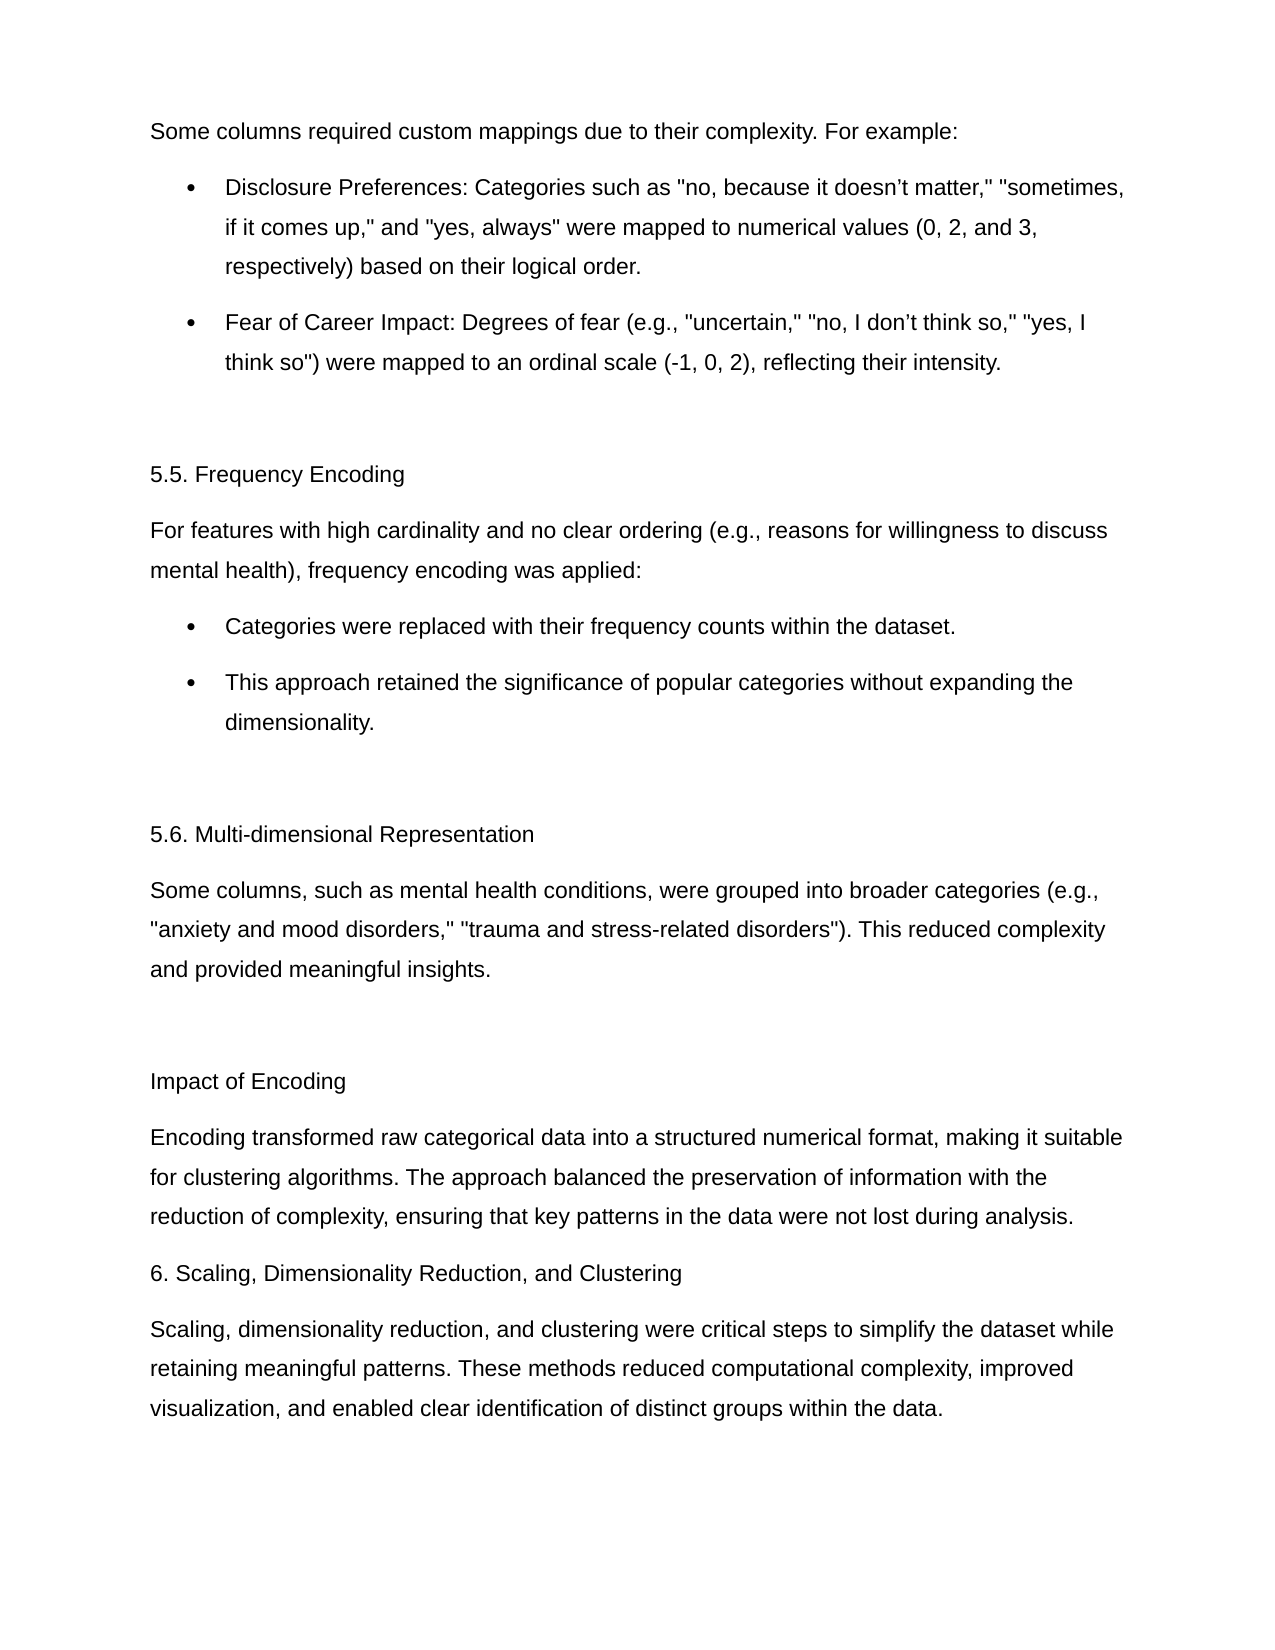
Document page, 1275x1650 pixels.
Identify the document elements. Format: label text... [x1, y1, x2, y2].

text 6. Scaling, Dimensionality Reduction, and Clustering [150, 1259, 1125, 1286]
text Scaling, dimensionality reduction, and clustering were critical steps to simplify the dataset while retaining meaningful patterns. These methods reduced computational complexity, improved visualization, and enabled clear identification of distinct groups within the data. [150, 1316, 1125, 1421]
text Encoding transformed raw categorical data into a structured numerical format, making it suitable for clustering algorithms. The approach balanced the preservation of information with the reduction of complexity, ensuring that key patterns in the data were not lost during analysis. [150, 1124, 1125, 1230]
text 5.5. Frequency Encoding [150, 461, 1125, 487]
list This approach retained the significance of popular categories without expanding the dimensionality. [187, 669, 1125, 735]
list Categories were replaced with their frequency counts within the dataset. [187, 613, 1125, 639]
list Disclosure Preferences: Categories such as "no, because it doesn’t matter," "sometimes, if it comes up," and "yes, always" were mapped to numerical values (0, 2, and 3, respectively) based on their logical order. [187, 174, 1125, 279]
text For features with high cardinality and no clear ordering (e.g., reasons for willingness to discuss mental health), frequency encoding was applied: [150, 517, 1125, 583]
list Fear of Career Impact: Degrees of fear (e.g., "uncertain," "no, I don’t think so," "yes, I think so") were mapped to an ordinal scale (-1, 0, 2), reflecting their intensity. [187, 309, 1125, 375]
text Impact of Encoding [150, 1068, 1125, 1094]
text Some columns, such as mental health conditions, were grouped into broader categories (e.g., "anxiety and mood disorders," "trauma and stress-related disorders"). This reduced complexity and provided meaningful insights. [150, 877, 1125, 982]
text 5.6. Multi-dimensional Representation [150, 821, 1125, 847]
text Some columns required custom mappings due to their complexity. For example: [150, 118, 1125, 144]
